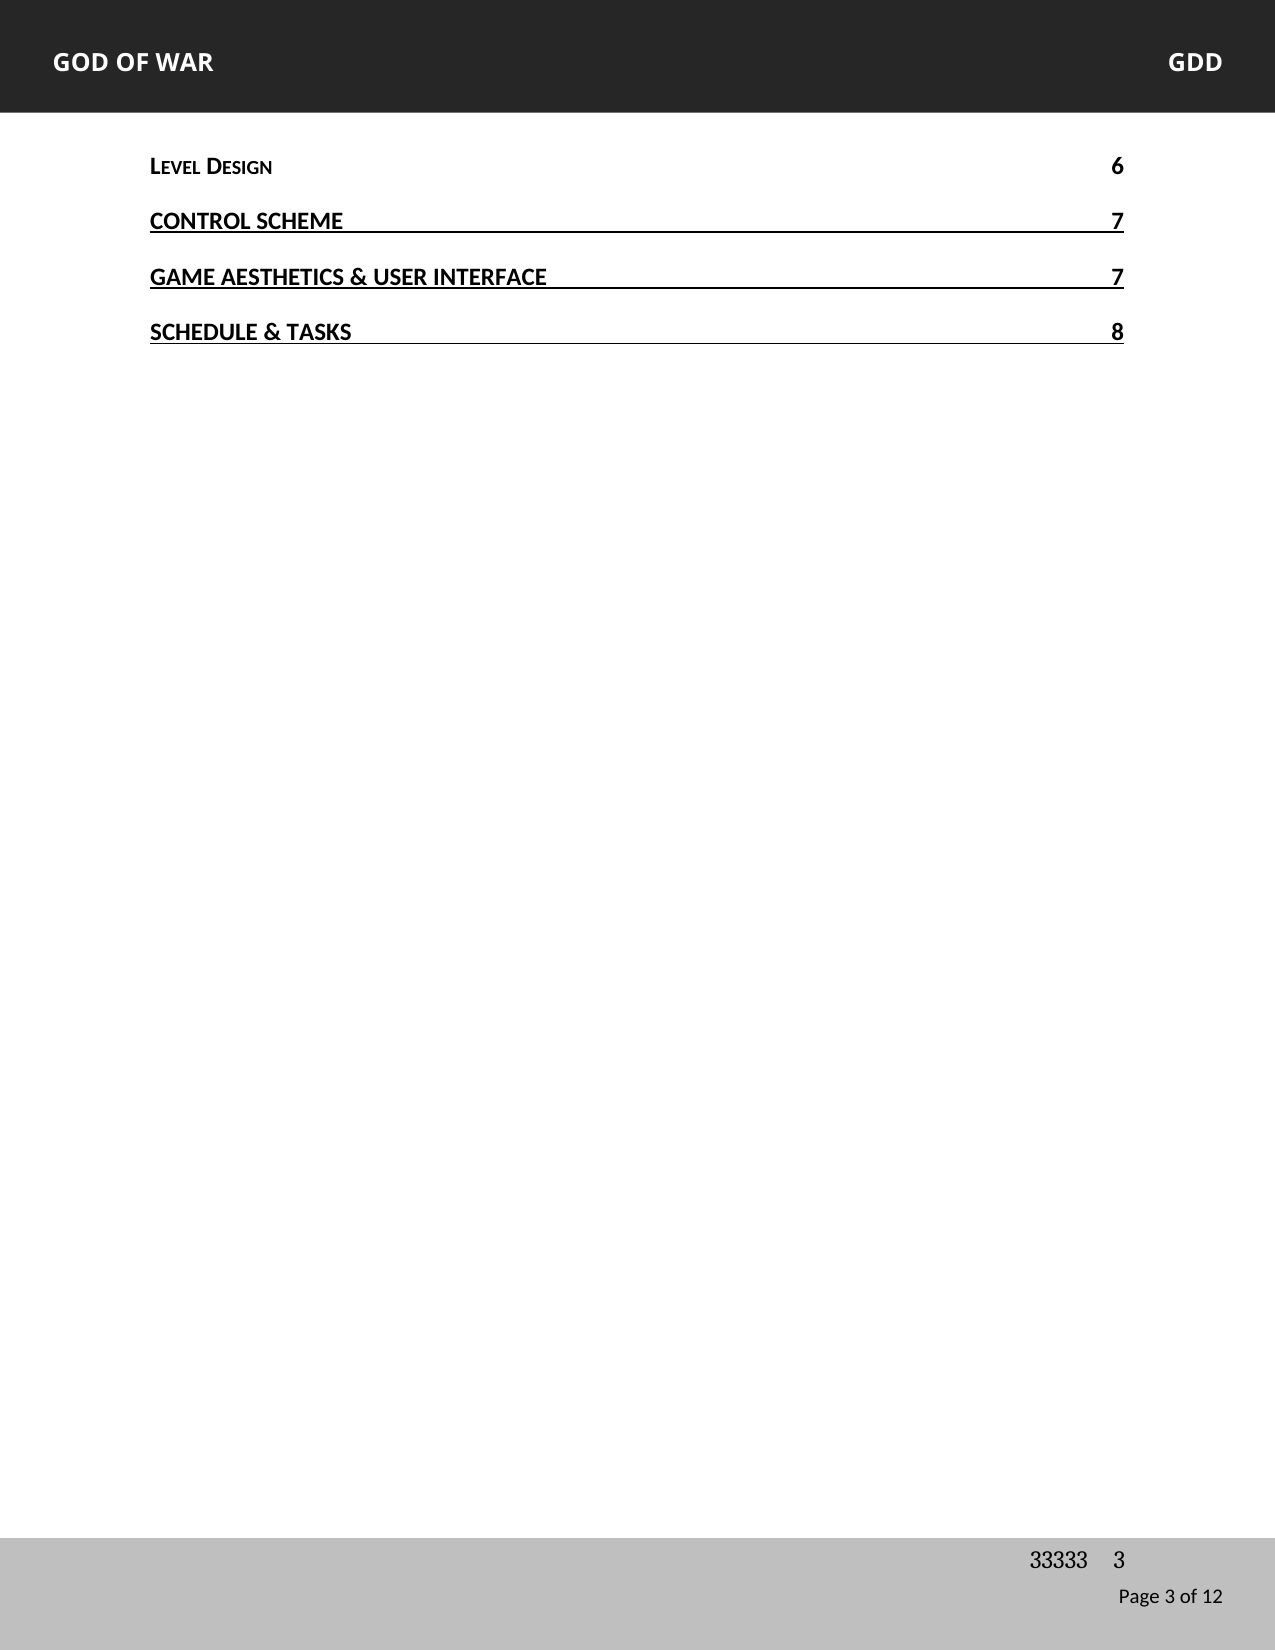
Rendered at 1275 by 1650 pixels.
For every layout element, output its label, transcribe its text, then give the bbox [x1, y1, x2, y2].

text Level Design 6 [150, 150, 1125, 181]
text Control Scheme 7 [150, 206, 1125, 236]
text Schedule & Tasks 8 [150, 317, 1125, 347]
text Game Aesthetics & User Interface 7 [150, 261, 1125, 292]
